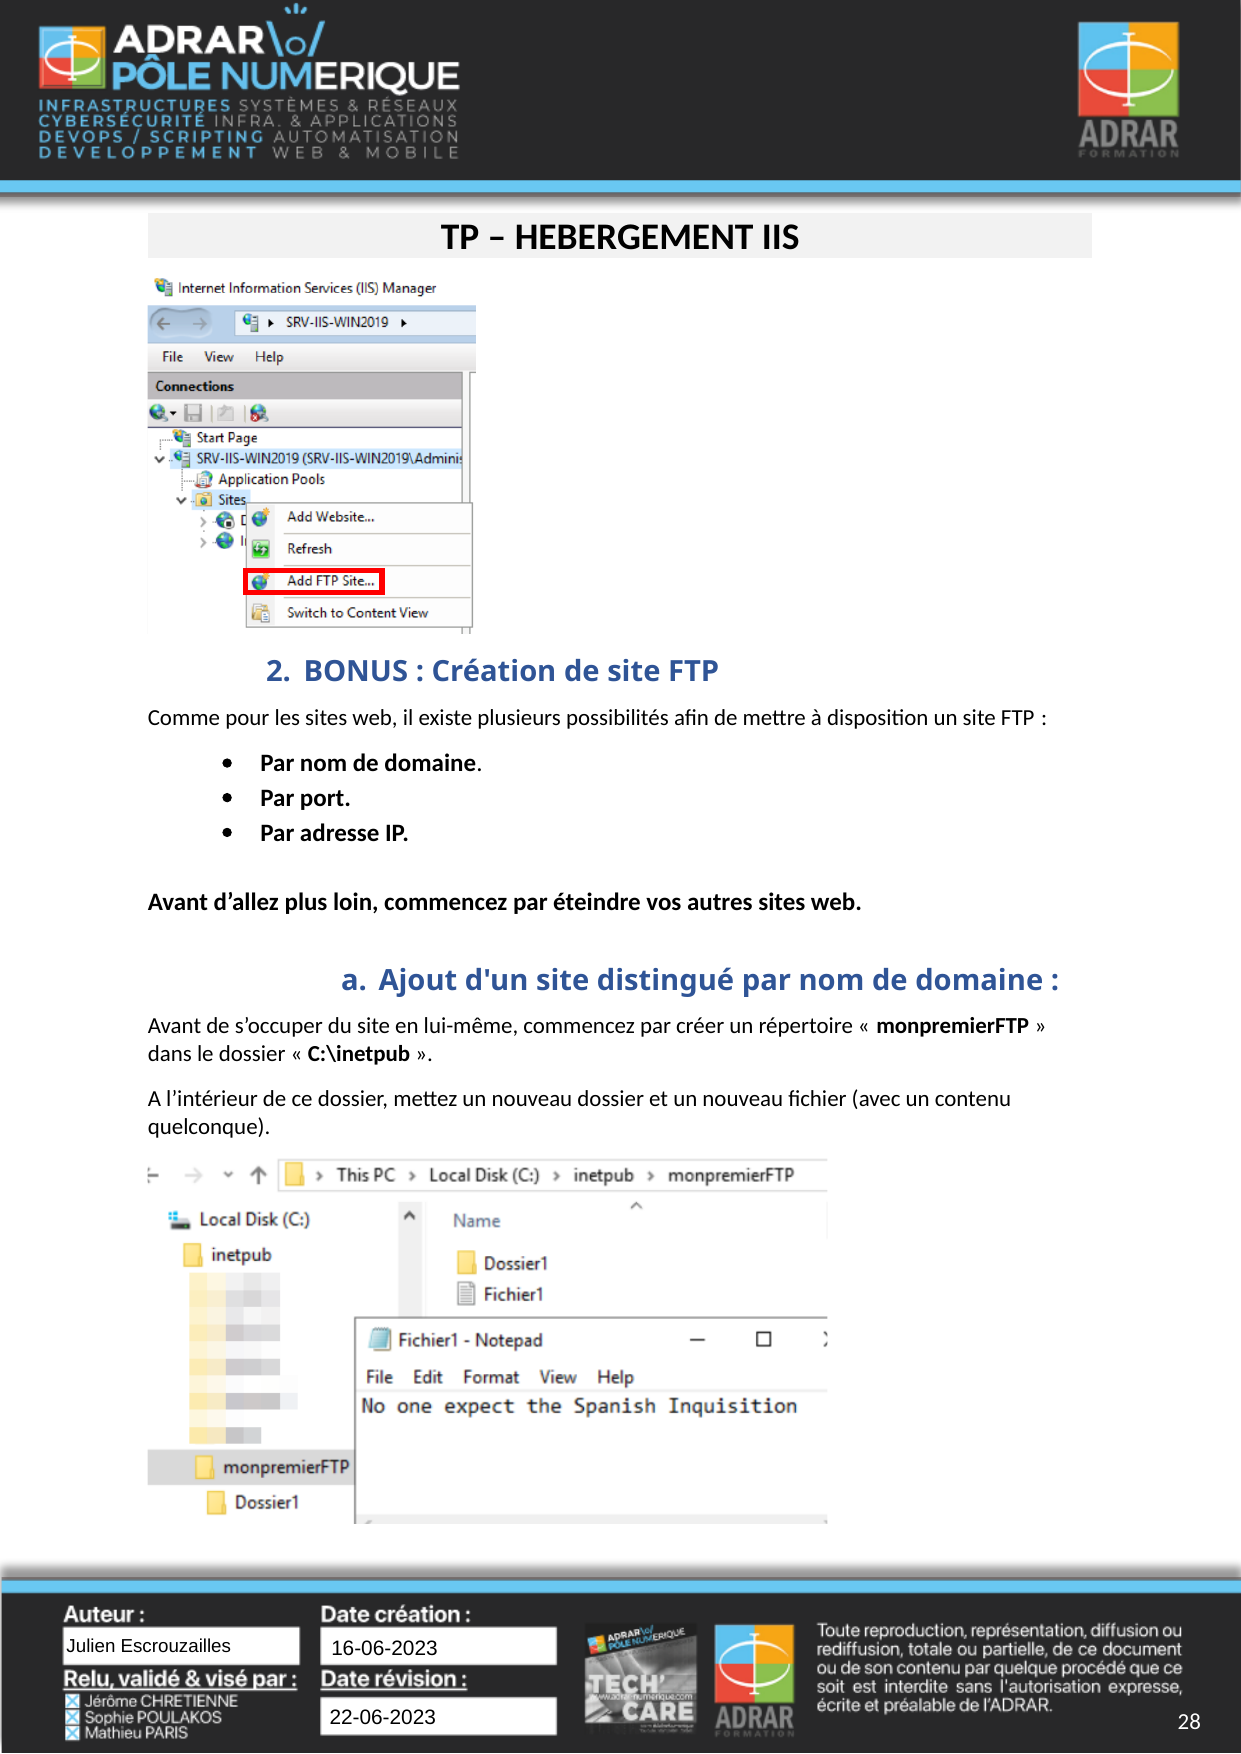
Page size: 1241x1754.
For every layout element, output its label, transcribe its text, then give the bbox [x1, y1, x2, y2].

picture [147, 1157, 828, 1524]
text Comme pour les sites web, il existe plusieurs possibilités afin de mettre à disposition un site FTP : [148, 703, 1092, 731]
list Par nom de domaine. [223, 747, 1092, 778]
text Avant d’allez plus loin, commencez par éteindre vos autres sites web. [148, 886, 1092, 917]
text Avant de s’occuper du site en lui-même, commencez par créer un répertoire « monpremierFTP » dans le dossier « C:\inetpub ». [148, 1012, 1092, 1068]
list Par adresse IP. [223, 817, 1092, 847]
subtitle Ajout d'un site distingué par nom de domaine : [341, 959, 1092, 999]
picture [1, 1577, 1241, 1753]
list Par port. [223, 782, 1092, 813]
subtitle BONUS : Création de site FTP [266, 651, 1092, 690]
picture [0, 0, 1241, 197]
text A l’intérieur de ce dossier, mettez un nouveau dossier et un nouveau fichier (avec un contenu quelconque). [148, 1084, 1092, 1140]
picture [147, 271, 476, 634]
